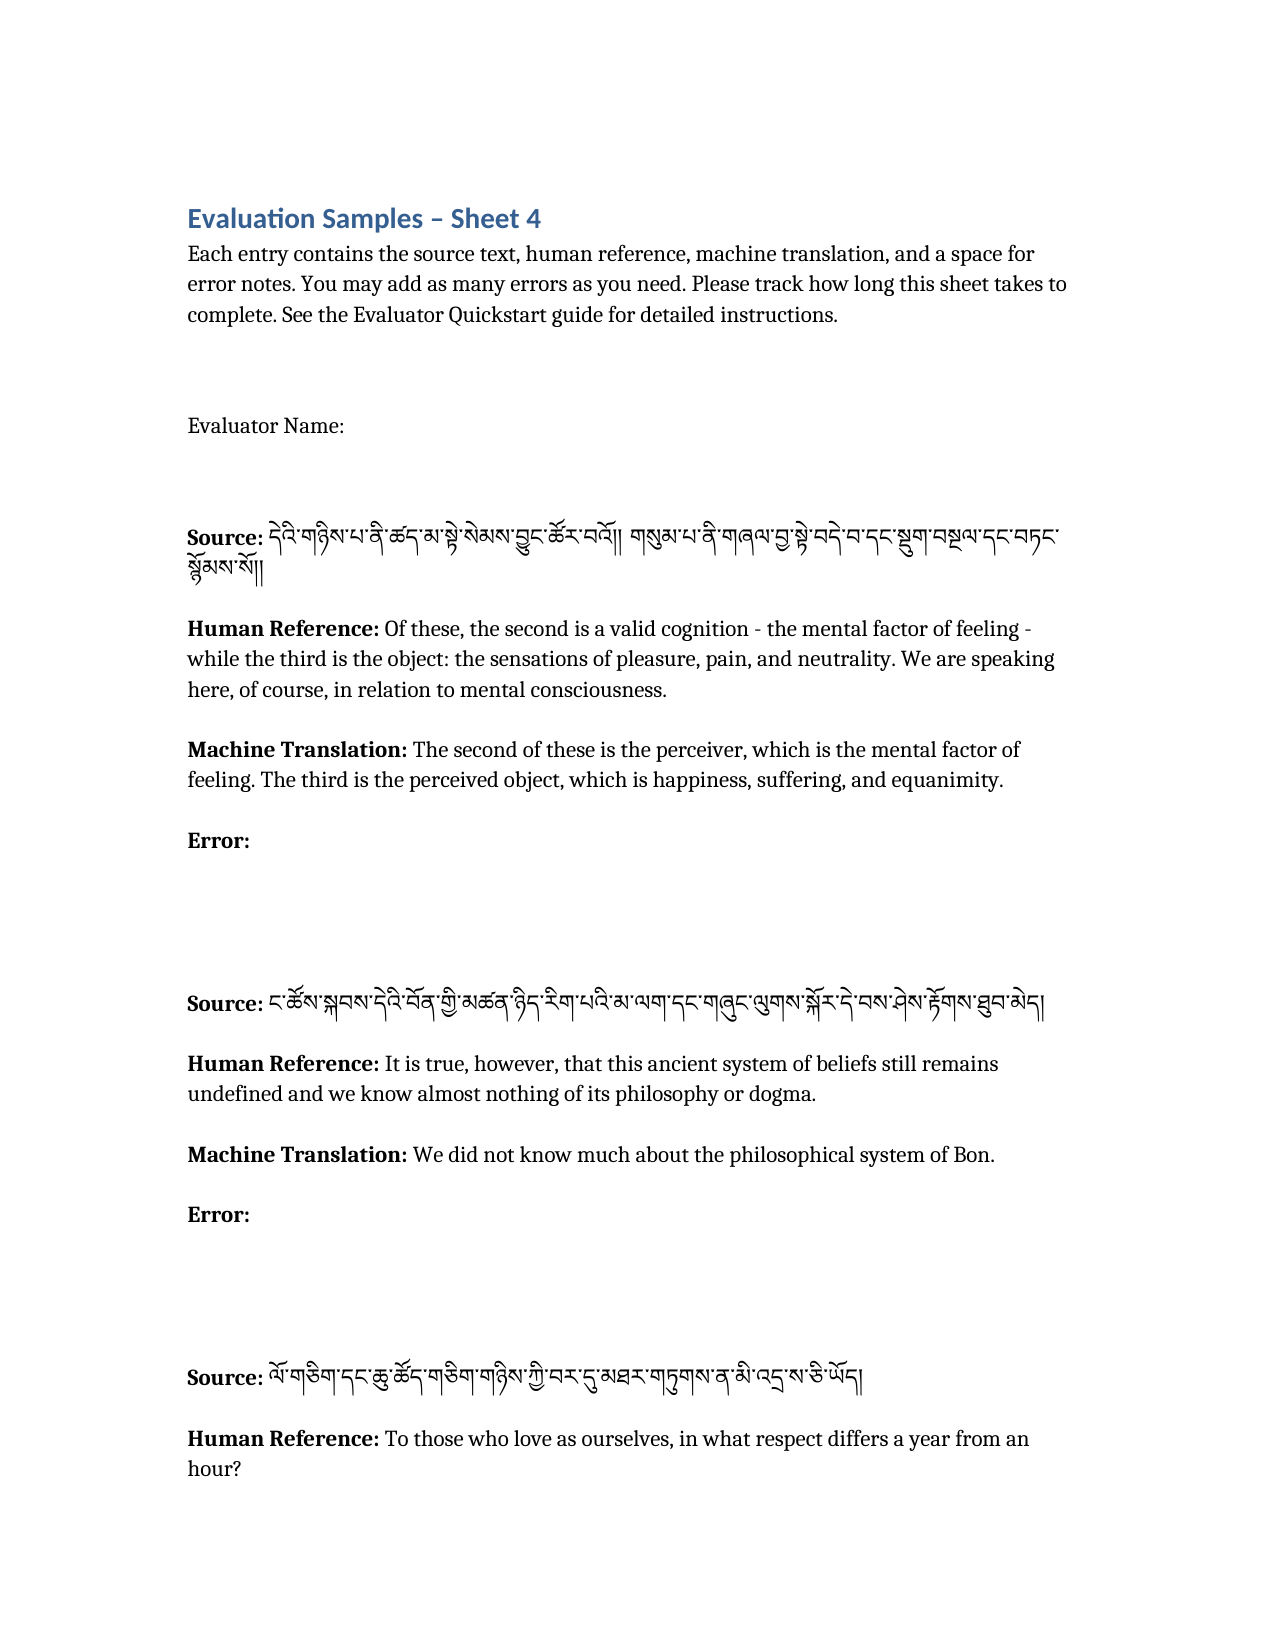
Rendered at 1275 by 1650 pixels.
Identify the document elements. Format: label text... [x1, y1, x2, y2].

text Each entry contains the source text, human reference, machine translation, and a space for error notes. You may add as many errors as you need. Please track how long this sheet takes to complete. See the Evaluator Quickstart guide for detailed instructions. [187, 241, 1087, 388]
text Source: དེའི་གཉིས་པ་ནི་ཚད་མ་སྟེ་སེམས་བྱུང་ཚོར་བའོ།། གསུམ་པ་ནི་གཞལ་བྱ་སྟེ་བདེ་བ་དང་སྡུག་བསྔལ་དང་བཏང་སྙོམས་སོ།། Human Reference: Of these, the second is a valid cognition - the mental factor of feeling - while the third is the object: the sensations of pleasure, pain, and neutrality. We are speaking here, of course, in relation to mental consciousness. Machine Translation: The second of these is the perceiver, which is the mental factor of feeling. The third is the perceived object, which is happiness, suffering, and equanimity. Error: [187, 524, 1087, 914]
subtitle Evaluation Samples – Sheet 4 [187, 200, 1087, 236]
text Evaluator Name: [187, 413, 1087, 499]
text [187, 1364, 1087, 1482]
text Source: ང་ཚོས་སྐབས་དེའི་བོན་གྱི་མཚན་ཉིད་རིག་པའི་མ་ལག་དང་གཞུང་ལུགས་སྐོར་དེ་བས་ཤེས་རྟོགས་ཐུབ་མེད། Human Reference: It is true, however, that this ancient system of beliefs still remains undefined and we know almost nothing of its philosophy or dogma. Machine Translation: We did not know much about the philosophical system of Bon. Error: [187, 990, 1087, 1289]
